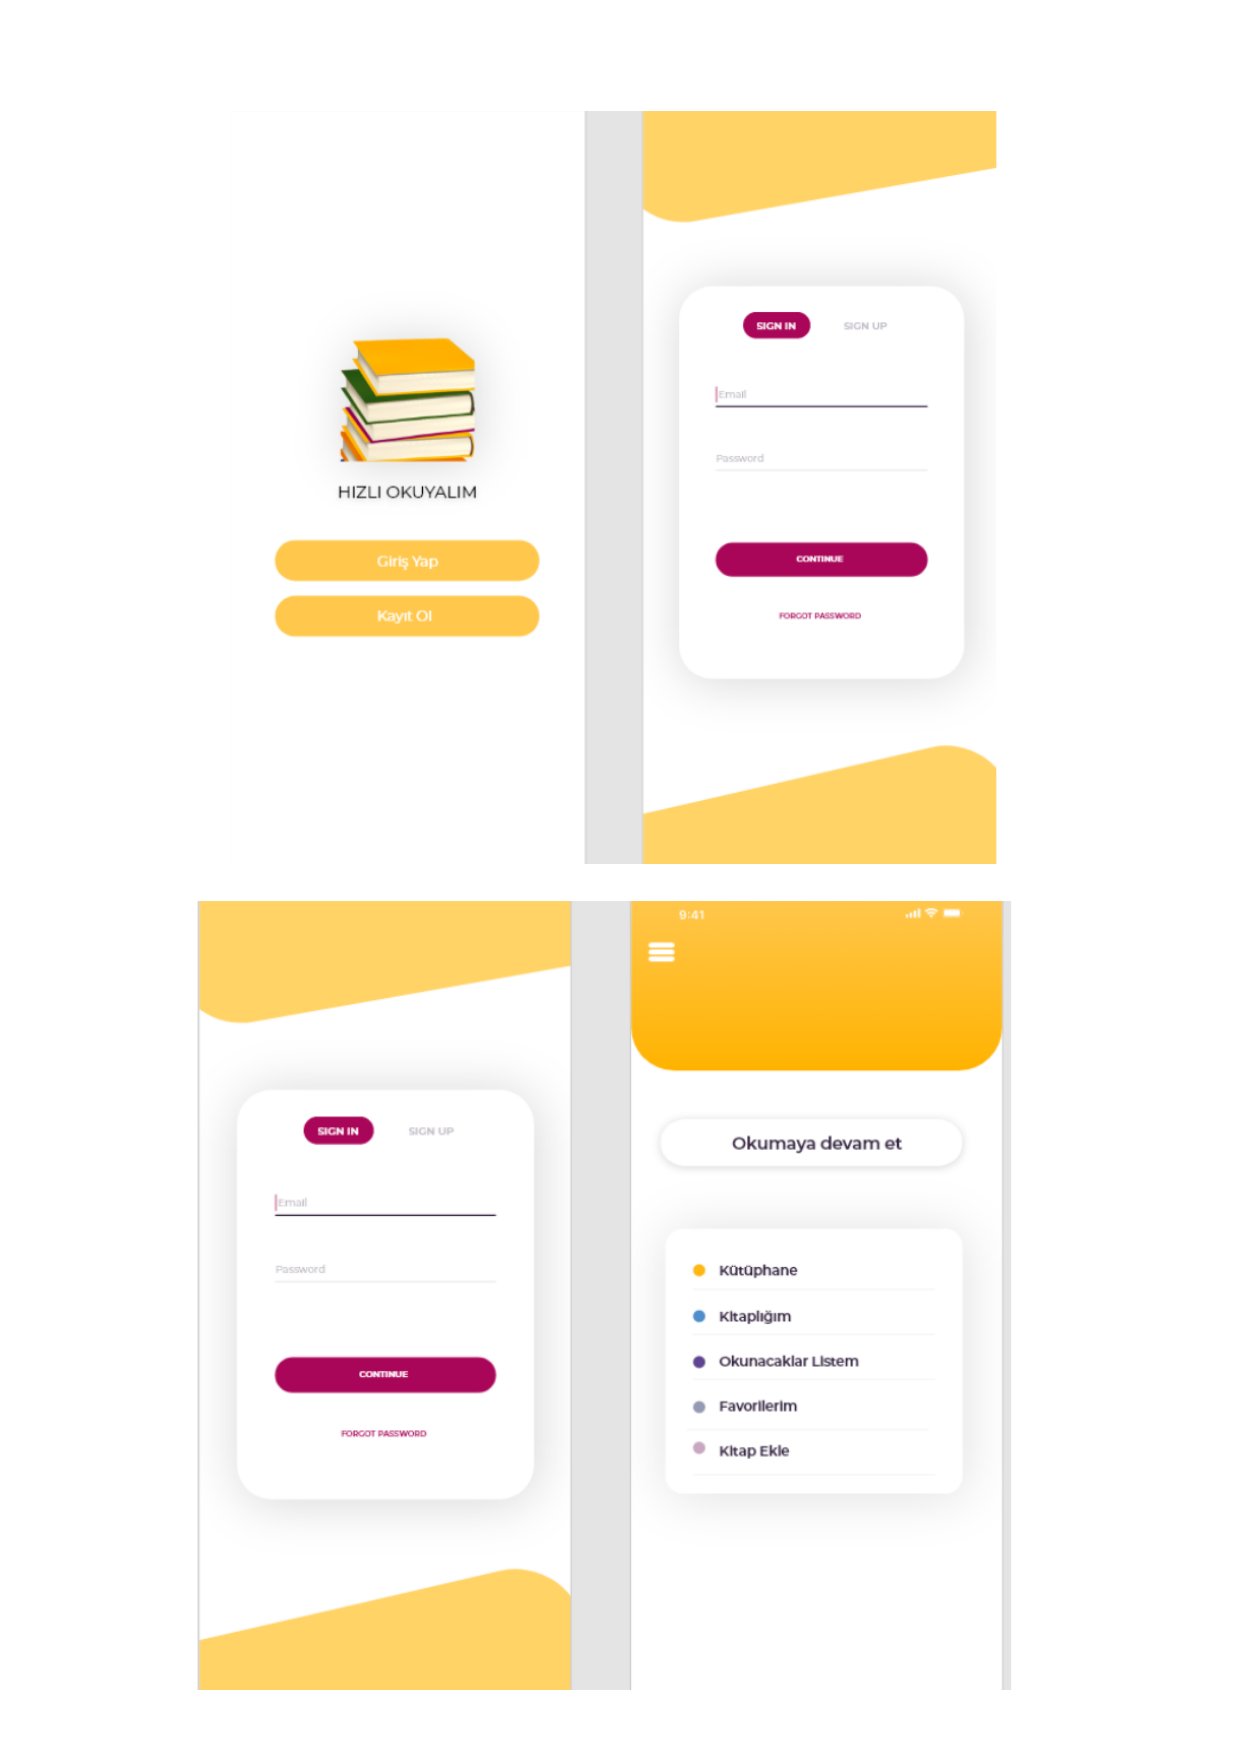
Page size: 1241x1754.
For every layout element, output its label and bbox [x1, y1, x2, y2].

picture [230, 111, 997, 864]
picture [197, 901, 1012, 1690]
